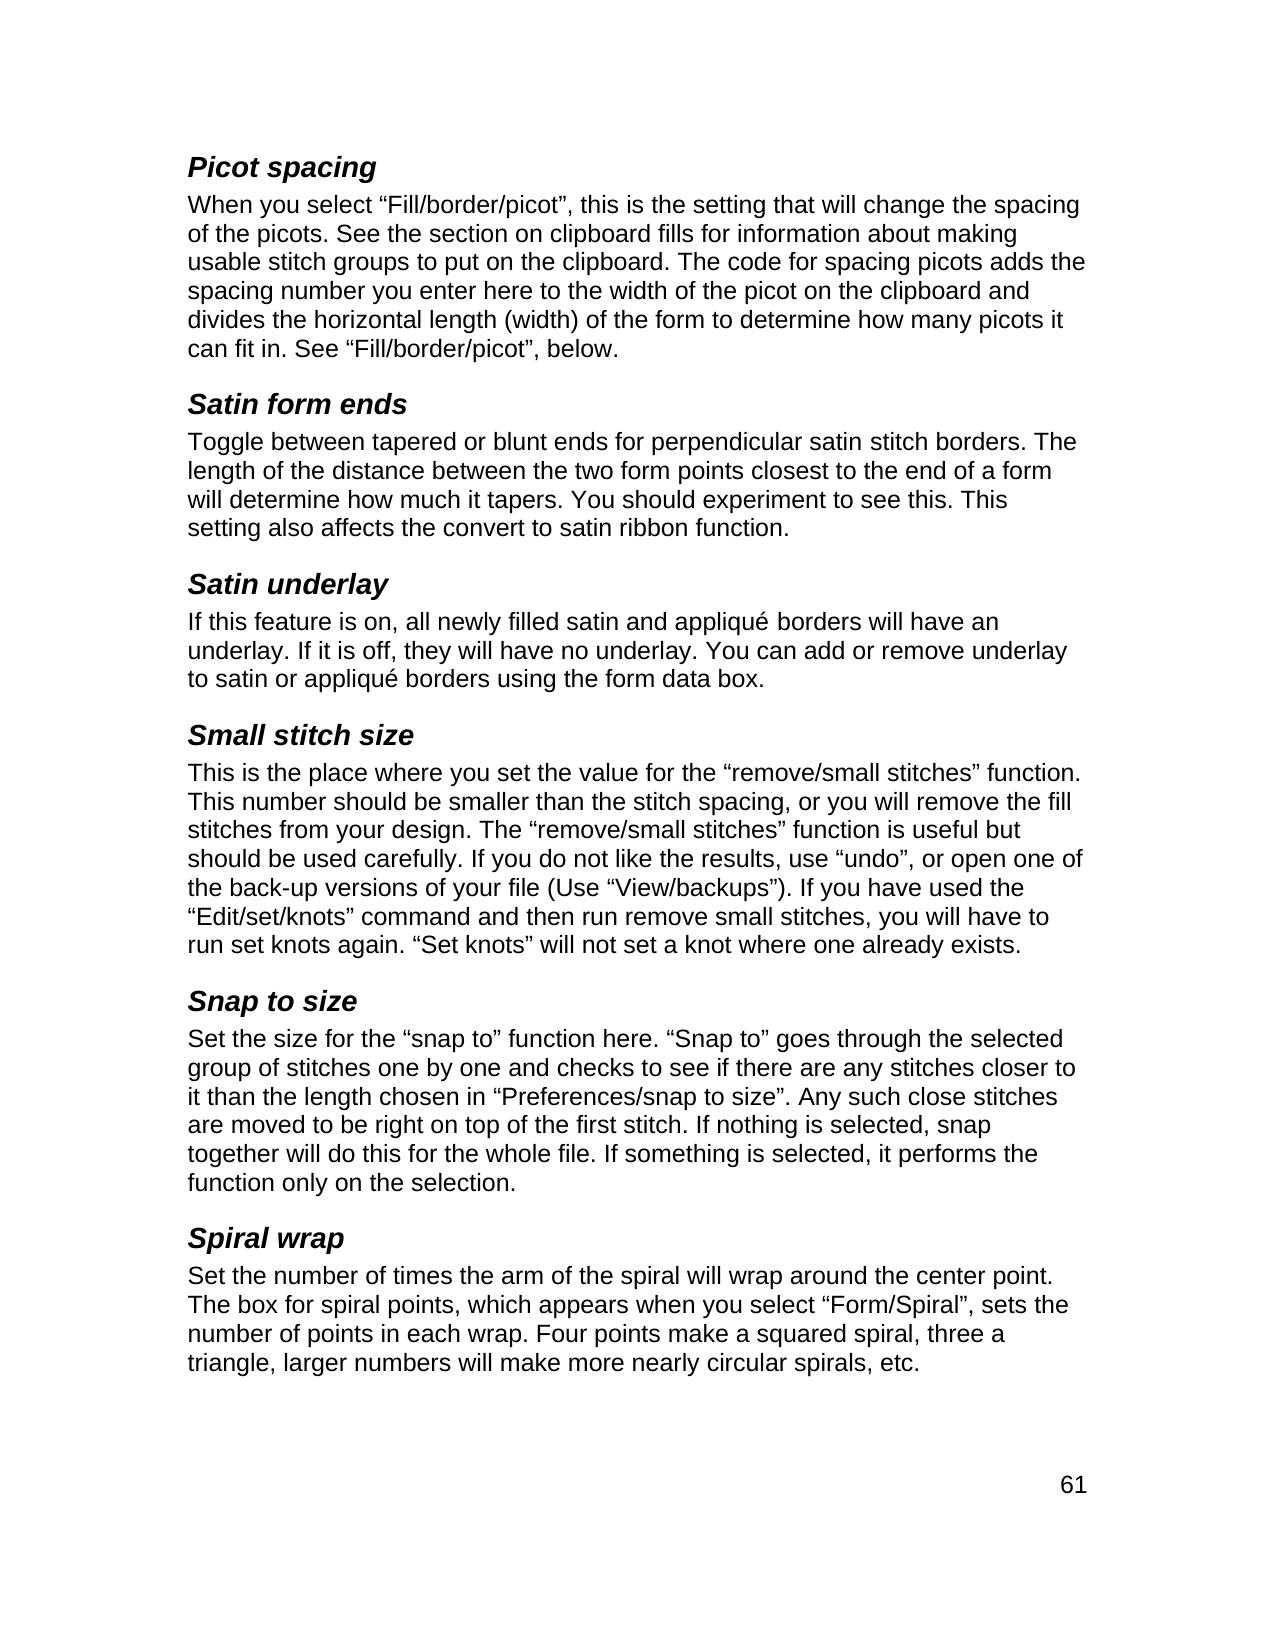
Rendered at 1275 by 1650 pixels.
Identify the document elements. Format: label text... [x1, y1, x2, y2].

subtitle Picot spacing [187, 150, 1087, 183]
text When you select “Fill/border/picot”, this is the setting that will change the spacing of the picots. See the section on clipboard fills for information about making usable stitch groups to put on the clipboard. The code for spacing picots adds the spacing number you enter here to the width of the picot on the clipboard and divides the horizontal length (width) of the form to determine how many picots it can fit in. See “Fill/border/picot”, below. [187, 190, 1087, 362]
subtitle Snap to size [187, 984, 1087, 1018]
subtitle Satin underlay [187, 567, 1087, 601]
text If this feature is on, all newly filled satin and appliqué borders will have an underlay. If it is off, they will have no underlay. You can add or remove underlay to satin or appliqué borders using the form data box. [187, 607, 1087, 693]
subtitle Spiral wrap [187, 1221, 1087, 1255]
subtitle Small stitch size [187, 718, 1087, 752]
text This is the place where you set the value for the “remove/small stitches” function. This number should be smaller than the stitch spacing, or you will remove the fill stitches from your design. The “remove/small stitches” function is useful but should be used carefully. If you do not like the results, use “undo”, or open one of the back-up versions of your file (Use “View/backups”). If you have used the “Edit/set/knots” command and then run remove small stitches, you will have to run set knots again. “Set knots” will not set a knot where one already exists. [187, 758, 1087, 959]
text Toggle between tapered or blunt ends for perpendicular satin stitch borders. The length of the distance between the two form points closest to the end of a form will determine how much it tapers. You should experiment to see this. This setting also affects the convert to satin ribbon function. [187, 427, 1087, 542]
subtitle Satin form ends [187, 387, 1087, 421]
text Set the number of times the arm of the spiral will wrap around the center point. The box for spiral points, which appears when you select “Form/Spiral”, sets the number of points in each wrap. Four points make a squared spiral, three a triangle, larger numbers will make more nearly circular spirals, etc. [187, 1261, 1087, 1376]
text Set the size for the “snap to” function here. “Snap to” goes through the selected group of stitches one by one and checks to see if there are any stitches closer to it than the length chosen in “Preferences/snap to size”. Any such close stitches are moved to be right on top of the first stitch. If nothing is selected, snap together will do this for the whole file. If something is selected, it performs the function only on the selection. [187, 1024, 1087, 1196]
